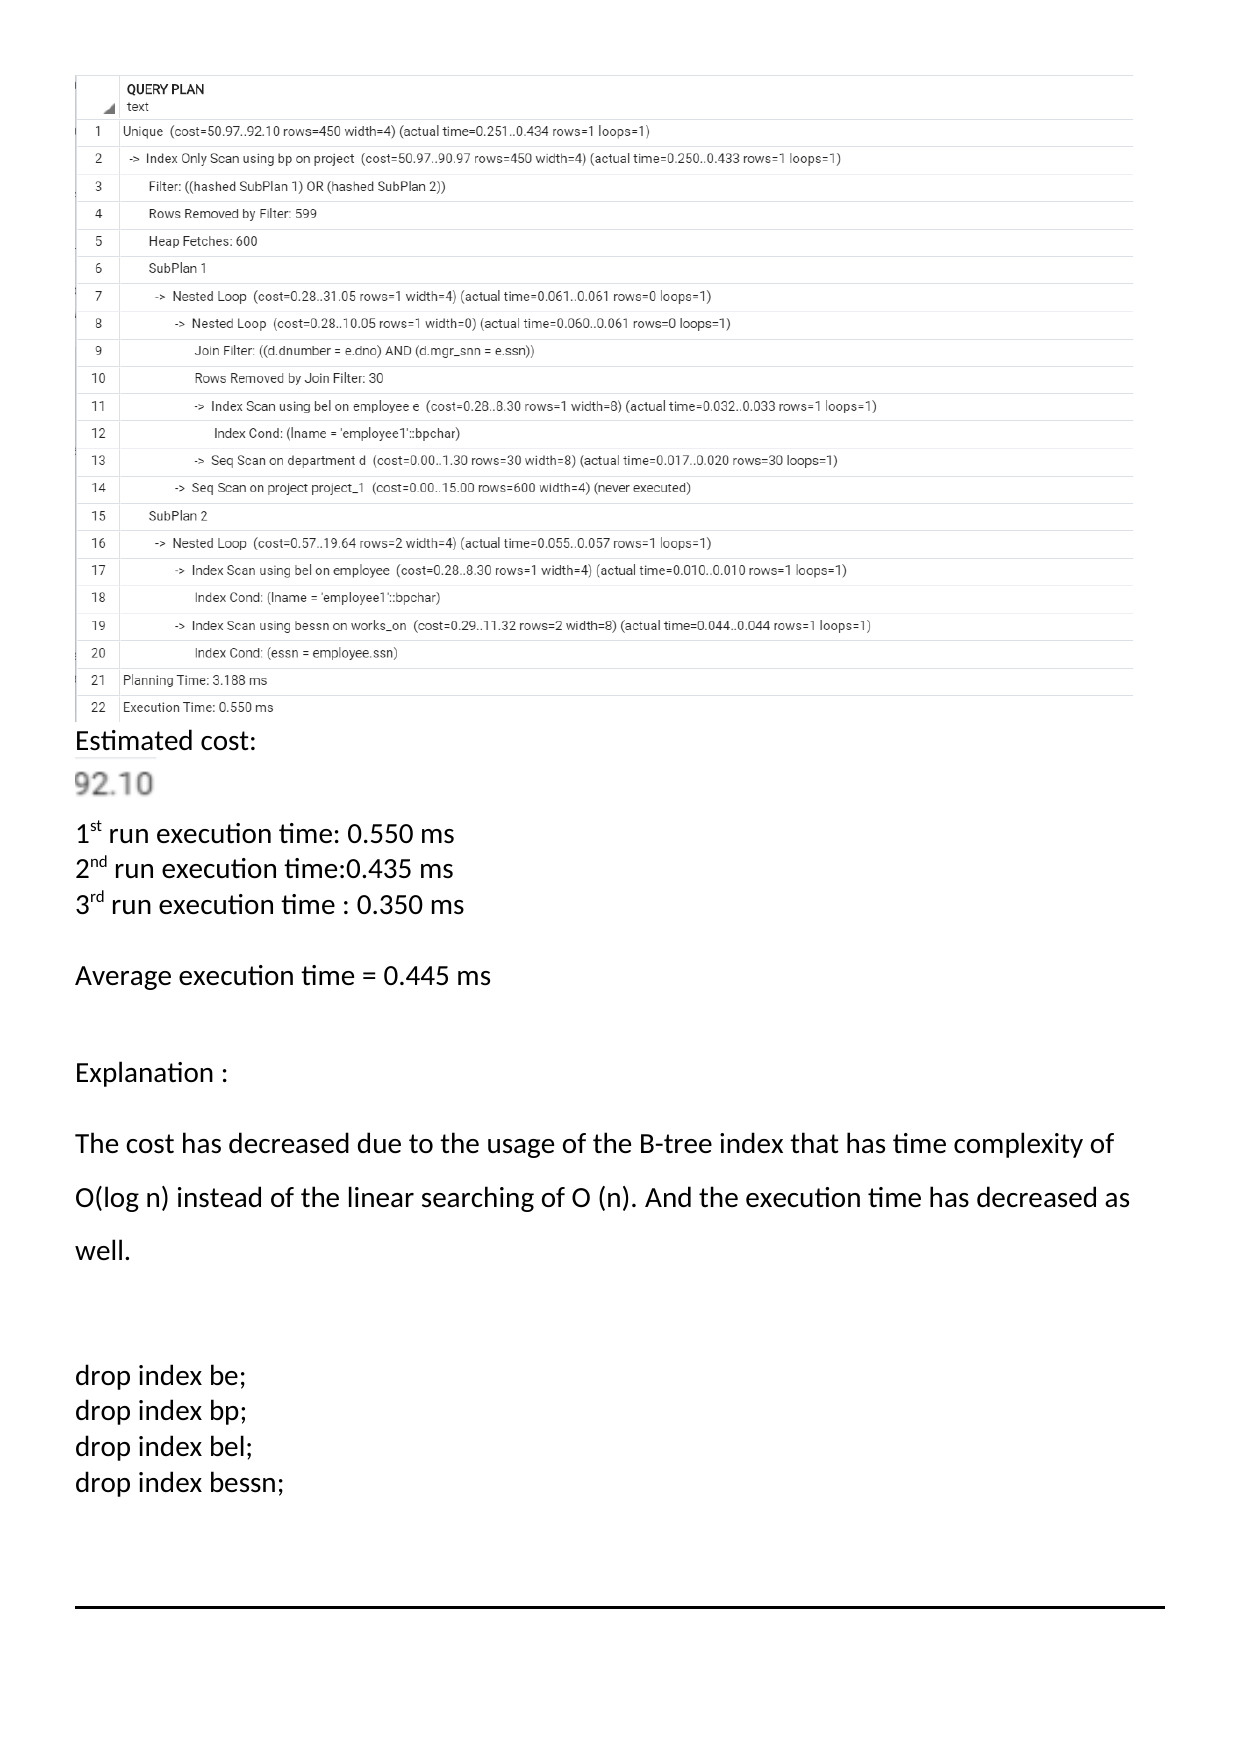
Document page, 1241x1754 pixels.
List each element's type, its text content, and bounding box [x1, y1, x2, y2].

text drop index bessn; [75, 1464, 1165, 1499]
text Estimated cost: [75, 722, 1165, 758]
text Average execution time = 0.445 ms [75, 957, 1165, 993]
text Explanation : [75, 1054, 1165, 1090]
picture [75, 75, 1134, 722]
text 1st run execution time: 0.550 ms [75, 815, 1165, 851]
list The cost has decreased due to the usage of the B-tree index that has time complexity of O(log n) instead of the linear searching of O (n). And the execution time has decreased as well. [75, 1125, 1165, 1268]
text drop index be; [75, 1357, 1165, 1392]
picture [75, 757, 157, 815]
text drop index bel; [75, 1428, 1165, 1464]
text 3rd run execution time : 0.350 ms [75, 886, 1165, 922]
text drop index bp; [75, 1392, 1165, 1428]
text 2nd run execution time:0.435 ms [75, 851, 1165, 886]
